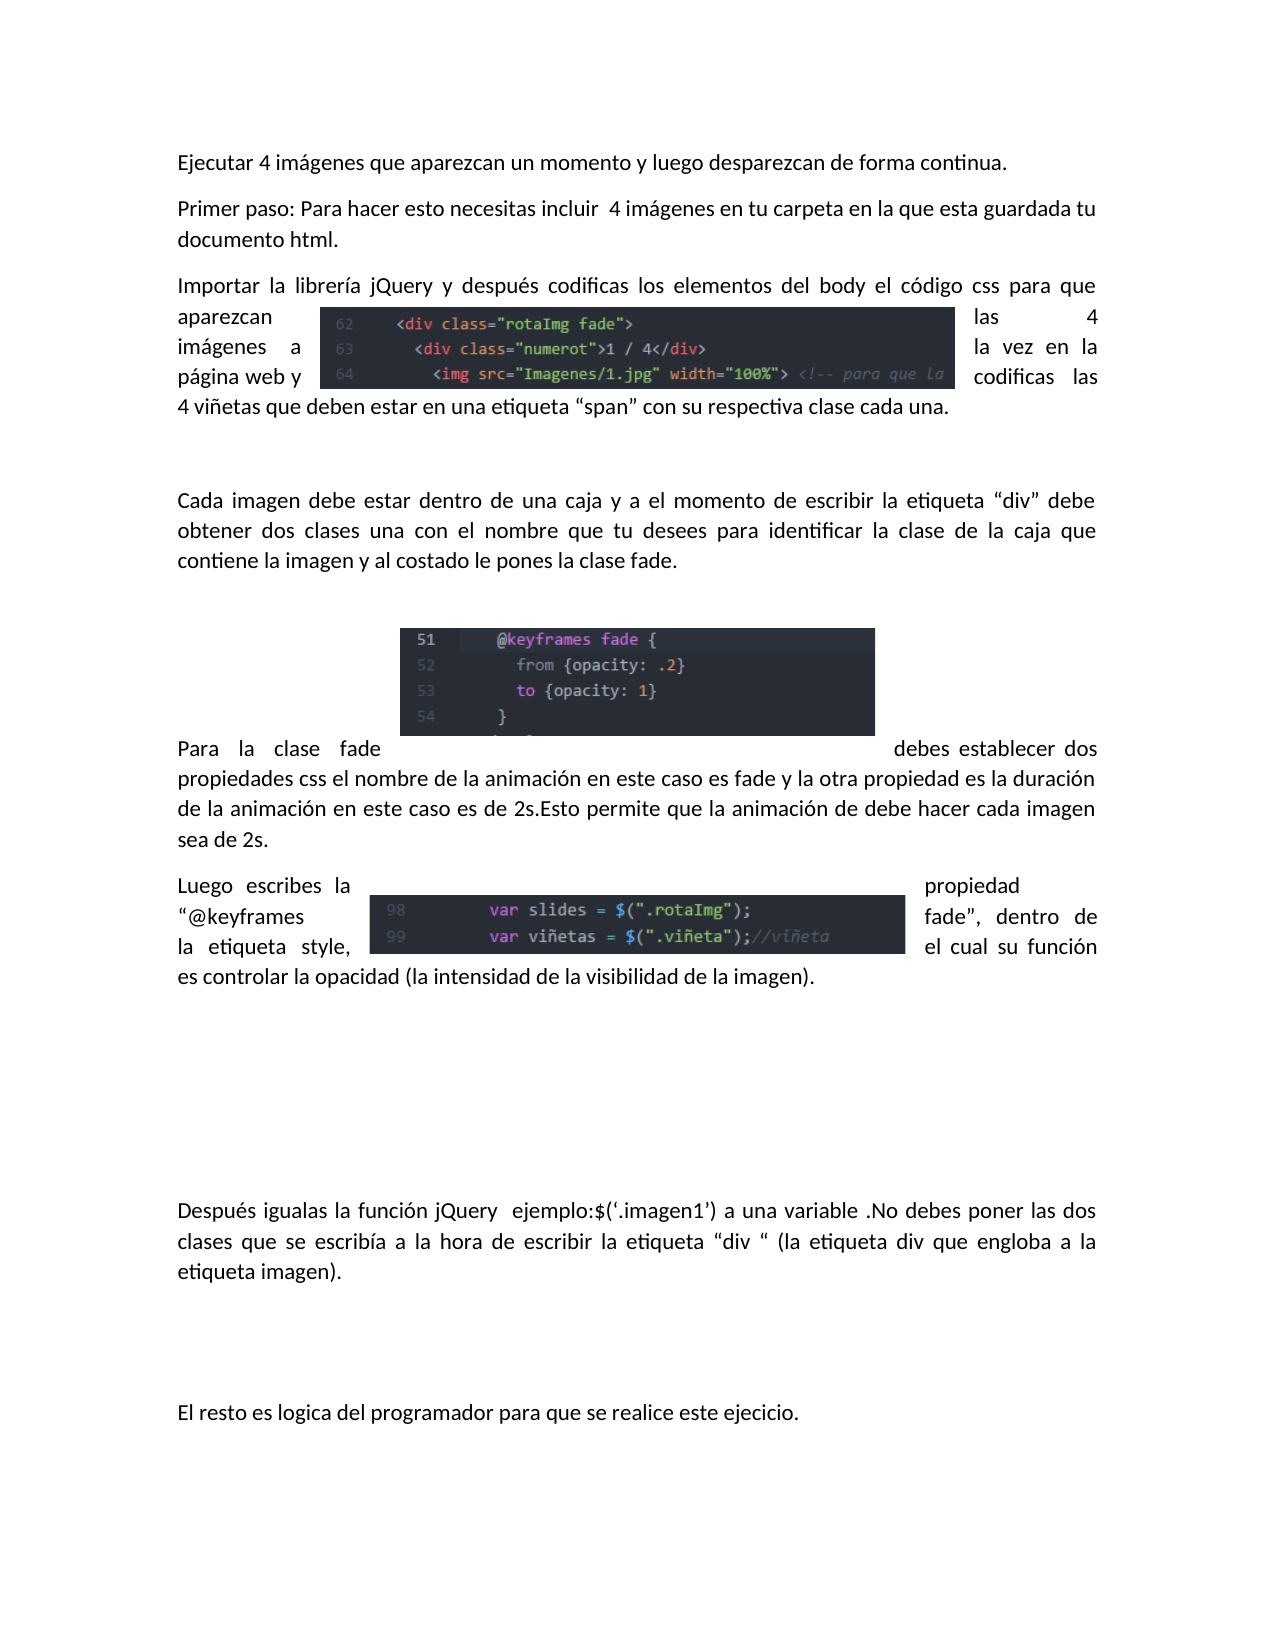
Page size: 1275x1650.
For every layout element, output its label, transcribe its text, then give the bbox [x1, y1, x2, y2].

text Para la clase fade debes establecer dos propiedades css el nombre de la animación en este caso es fade y la otra propiedad es la duración de la animación en este caso es de 2s.Esto permite que la animación de debe hacer cada imagen sea de 2s. [177, 734, 1098, 853]
text Primer paso: Para hacer esto necesitas incluir 4 imágenes en tu carpeta en la que esta guardada tu documento html. [177, 194, 1098, 253]
text Importar la librería jQuery y después codificas los elementos del body el código css para que aparezcan las 4 imágenes a la vez en la página web y codificas las 4 viñetas que deben estar en una etiqueta “span” con su respectiva clase cada una. [177, 272, 1098, 420]
text Cada imagen debe estar dentro de una caja y a el momento de escribir la etiqueta “div” debe obtener dos clases una con el nombre que tu desees para identificar la clase de la caja que contiene la imagen y al costado le pones la clase fade. [177, 486, 1098, 574]
text Luego escribes la propiedad “@keyframes fade”, dentro de la etiqueta style, el cual su función es controlar la opacidad (la intensidad de la visibilidad de la imagen). [177, 872, 1098, 990]
text El resto es logica del programador para que se realice este ejecicio. [177, 1398, 1098, 1426]
text Después igualas la función jQuery ejemplo:$(‘.imagen1’) a una variable .No debes poner las dos clases que se escribía a la hora de escribir la etiqueta “div “ (la etiqueta div que engloba a la etiqueta imagen). [177, 1197, 1098, 1285]
text Ejecutar 4 imágenes que aparezcan un momento y luego desparezcan de forma continua. [177, 148, 1098, 176]
